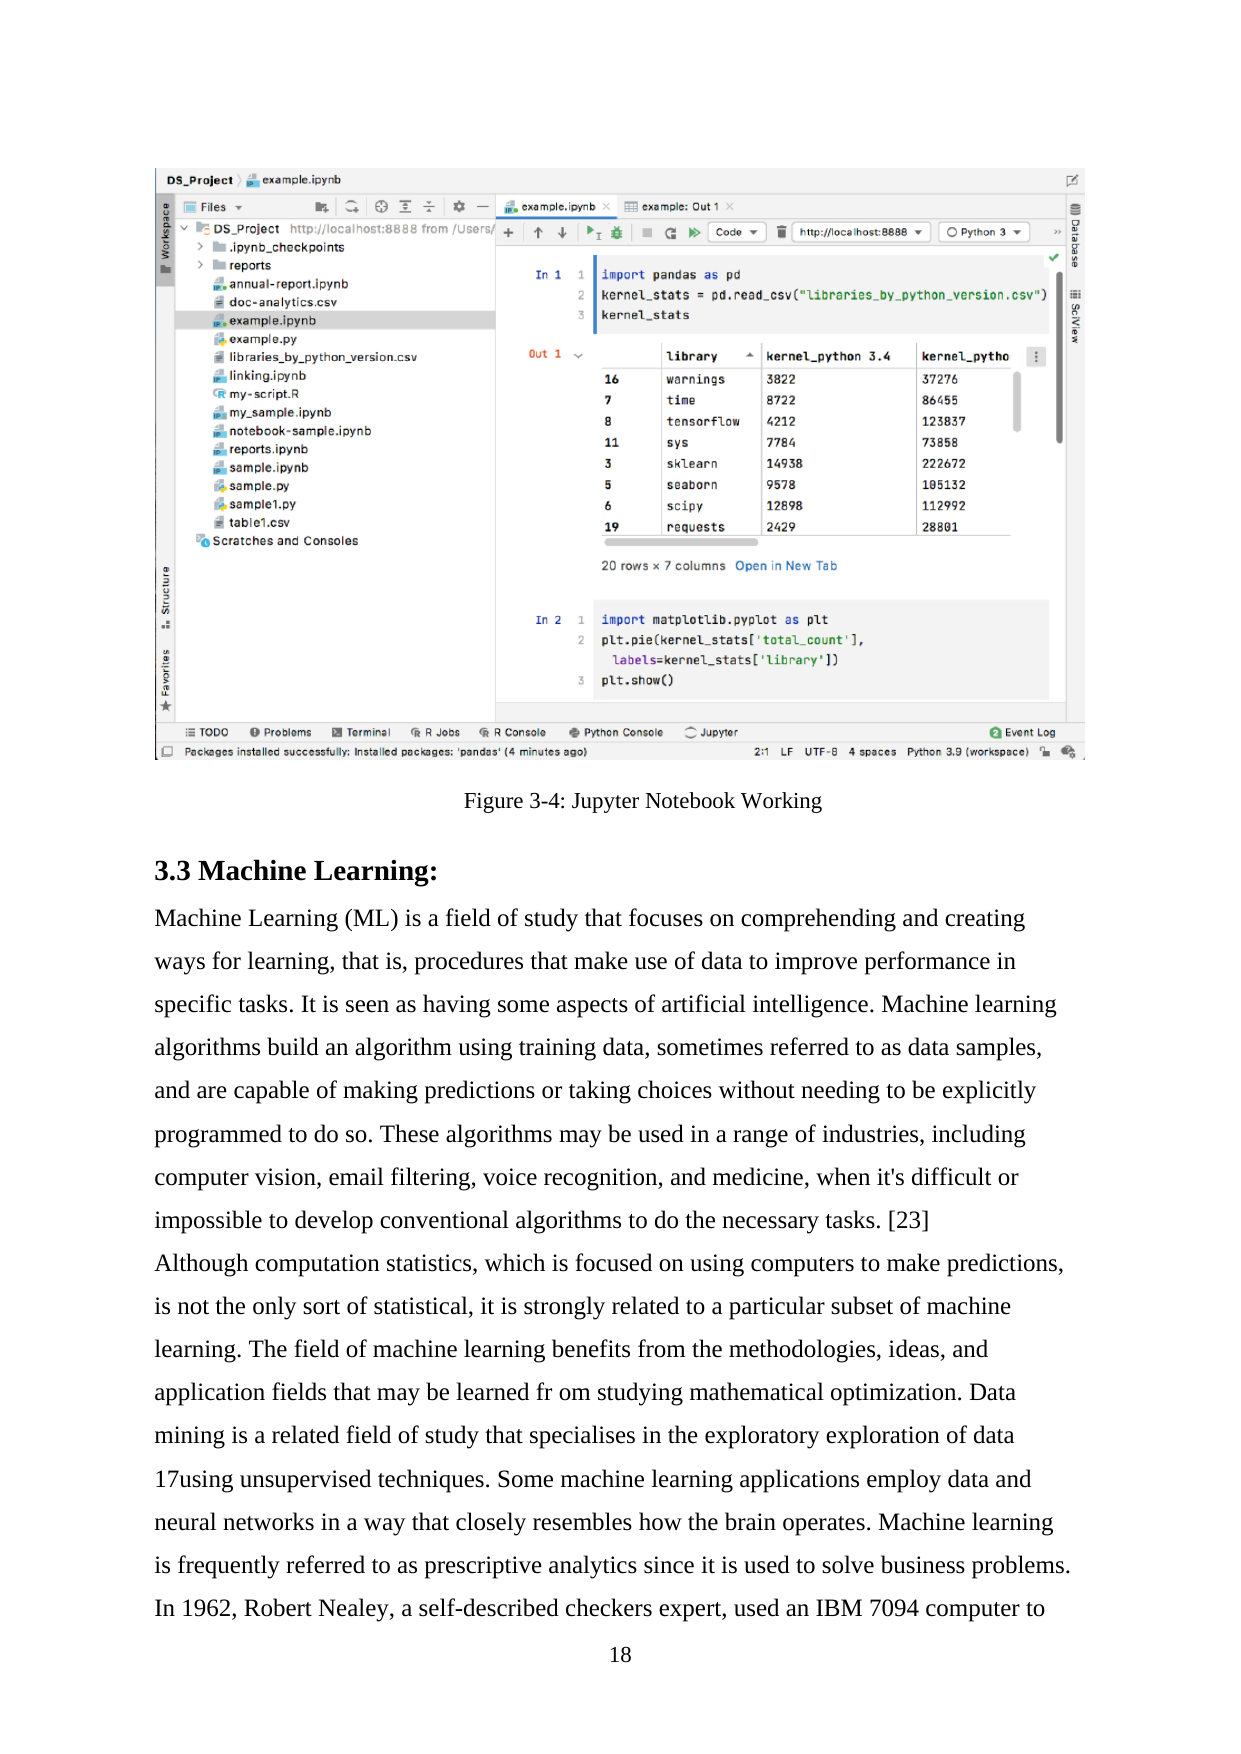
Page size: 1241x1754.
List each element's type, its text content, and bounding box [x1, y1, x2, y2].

text ways for learning, that is, procedures that make use of data to improve performance in [154, 946, 1086, 975]
text programmed to do so. These algorithms may be used in a range of industries, including [154, 1119, 1086, 1147]
text mining is a related field of study that specialises in the exploratory exploration of data [154, 1421, 1086, 1449]
text 3.3 Machine Learning: [154, 853, 1086, 886]
text 17using unsupervised techniques. Some machine learning applications employ data and [154, 1464, 1086, 1492]
text and are capable of making predictions or taking choices without needing to be explicitly [154, 1076, 1086, 1104]
text is frequently referred to as prescriptive analytics since it is used to solve business problems. [154, 1550, 1086, 1579]
text algorithms build an algorithm using training data, sometimes referred to as data samples, [154, 1032, 1086, 1061]
text learning. The field of machine learning benefits from the methodologies, ideas, and [154, 1334, 1086, 1363]
text Machine Learning (ML) is a field of study that focuses on comprehending and creating [154, 903, 1086, 932]
text In 1962, Robert Nealey, a self-described checkers expert, used an IBM 7094 computer to [154, 1593, 1086, 1622]
picture [154, 166, 1086, 761]
text Figure 3-4: Jupyter Notebook Working [154, 787, 1086, 813]
text impossible to develop conventional algorithms to do the necessary tasks. [23] [154, 1205, 1086, 1234]
text neural networks in a way that closely resembles how the brain operates. Machine learning [154, 1507, 1086, 1536]
text Although computation statistics, which is focused on using computers to make predictions, [154, 1248, 1086, 1277]
text computer vision, email filtering, voice recognition, and medicine, when it's difficult or [154, 1162, 1086, 1191]
text application fields that may be learned fr om studying mathematical optimization. Data [154, 1377, 1086, 1406]
text specific tasks. It is seen as having some aspects of artificial intelligence. Machine learning [154, 989, 1086, 1018]
text is not the only sort of statistical, it is strongly related to a particular subset of machine [154, 1291, 1086, 1320]
